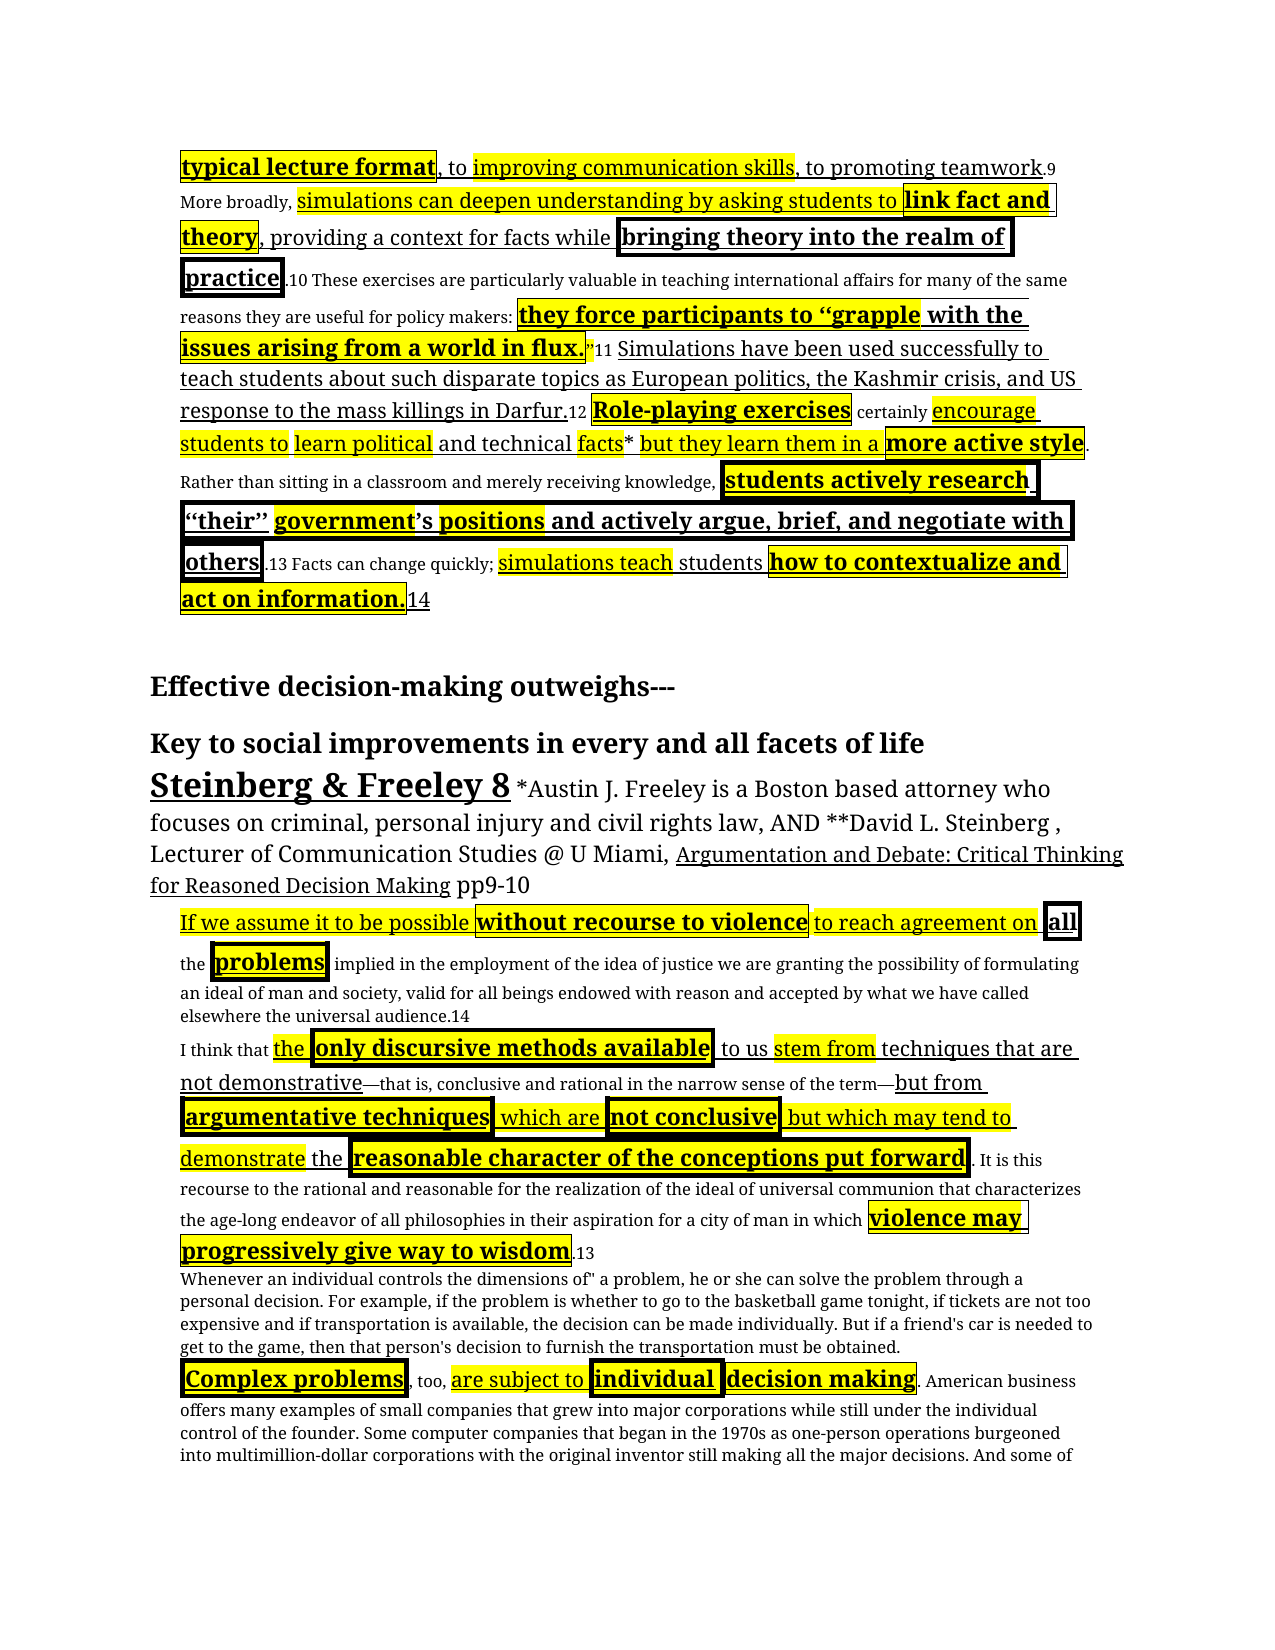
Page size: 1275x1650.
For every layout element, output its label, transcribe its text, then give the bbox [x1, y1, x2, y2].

subtitle Effective decision-making outweighs--- [150, 667, 1125, 704]
subtitle Key to social improvements in every and all facets of life [150, 725, 1125, 762]
text Steinberg & Freeley 8 *Austin J. Freeley is a Boston based attorney who focuses on criminal, personal injury and civil rights law, AND **David L. Steinberg , Lecturer of Communication Studies @ U Miami, Argumentation and Debate: Critical Thinking for Reasoned Decision Making pp9-10 [150, 762, 1125, 901]
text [180, 150, 1095, 615]
text Whenever an individual controls the dimensions of" a problem, he or she can solve the problem through a personal decision. For example, if the problem is whether to go to the basketball game tonight, if tickets are not too expensive and if transportation is available, the decision can be made individually. But if a friend's car is needed to get to the game, then that person's decision to furnish the transportation must be obtained. [180, 1267, 1095, 1358]
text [180, 1358, 1095, 1467]
text If we assume it to be possible without recourse to violence to reach agreement on all the problems implied in the employment of the idea of justice we are granting the possibility of formulating an ideal of man and society, valid for all beings endowed with reason and accepted by what we have called elsewhere the universal audience.14 [180, 901, 1095, 1027]
text I think that the only discursive methods available to us stem from techniques that are not demonstrative—that is, conclusive and rational in the narrow sense of the term—but from argumentative techniques which are not conclusive but which may tend to demonstrate the reasonable character of the conceptions put forward. It is this recourse to the rational and reasonable for the realization of the ideal of universal communion that characterizes the age-long endeavor of all philosophies in their aspiration for a city of man in which violence may progressively give way to wisdom.13 [180, 1027, 1095, 1267]
